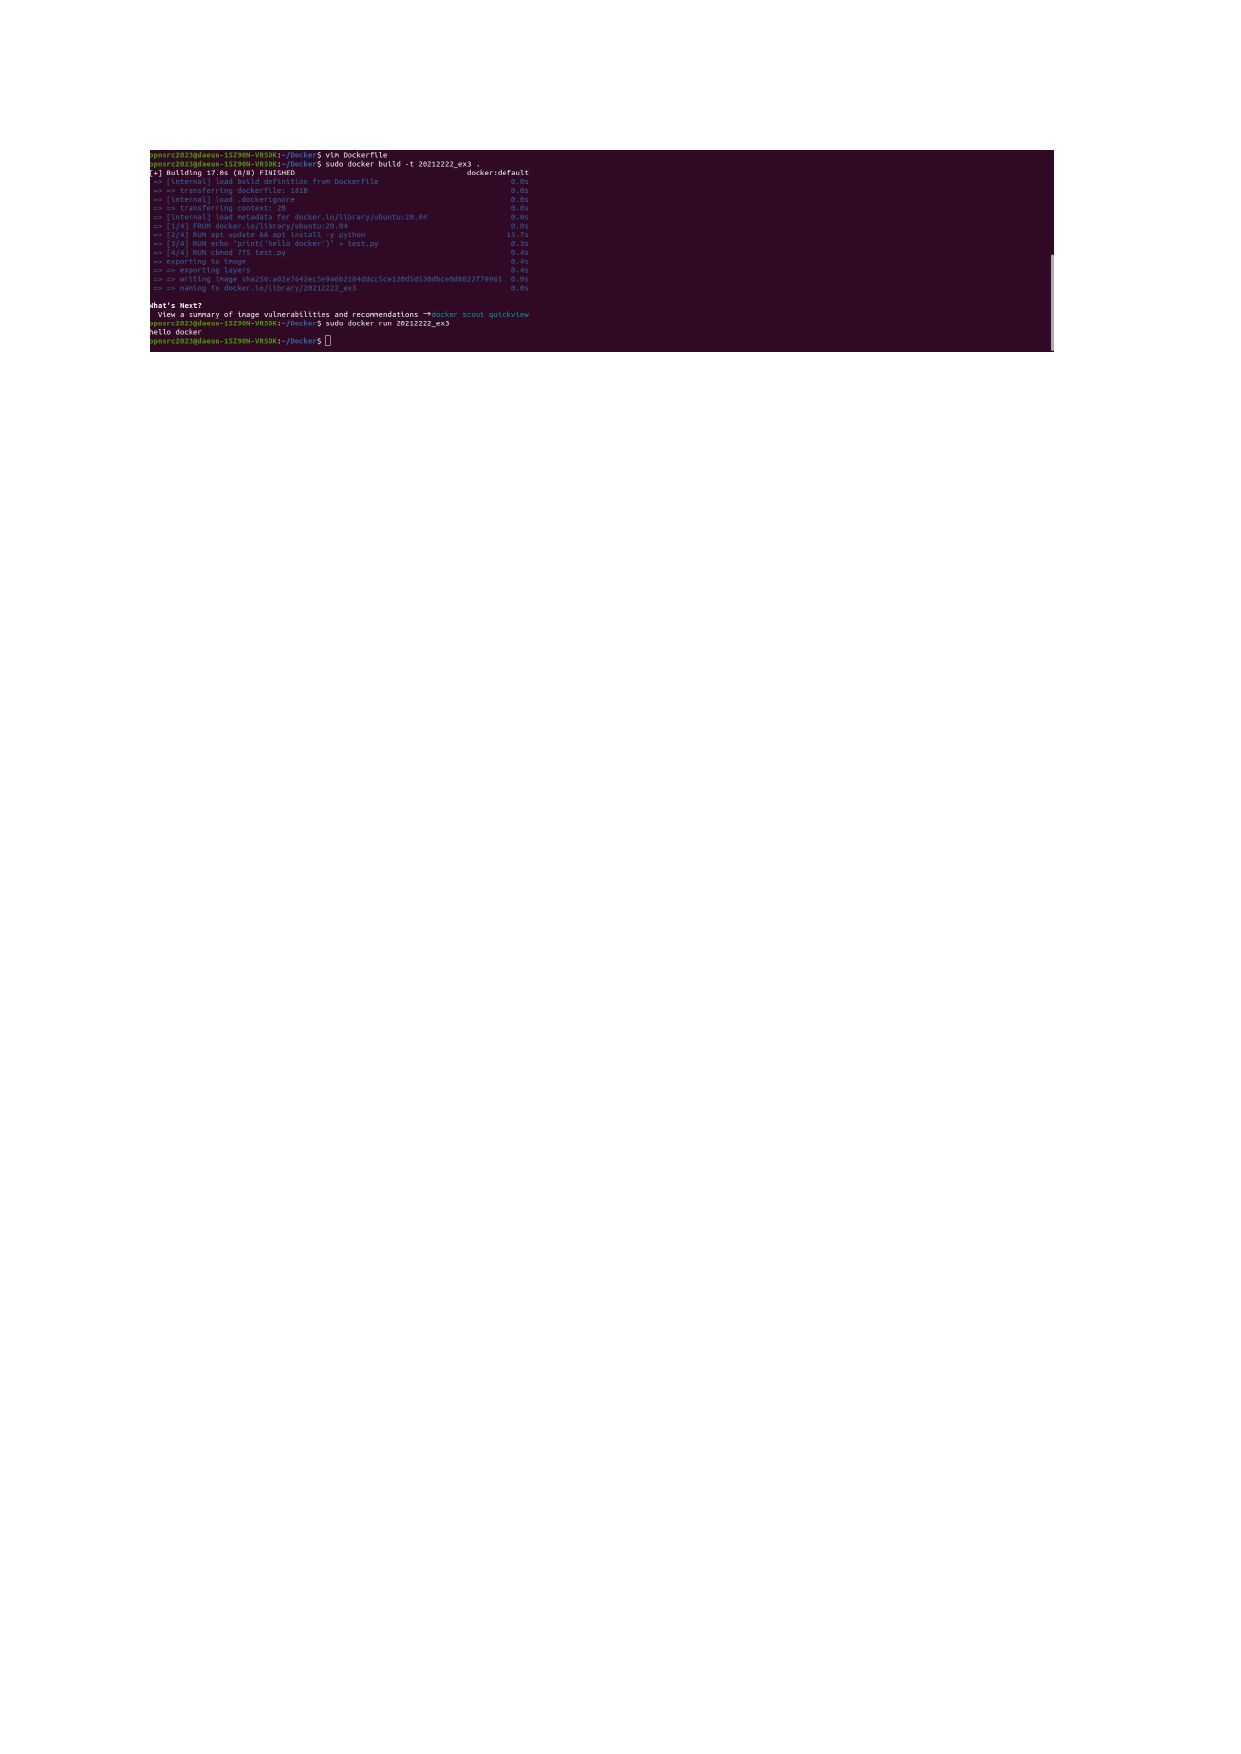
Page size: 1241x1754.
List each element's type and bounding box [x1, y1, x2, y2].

picture [150, 150, 1054, 352]
